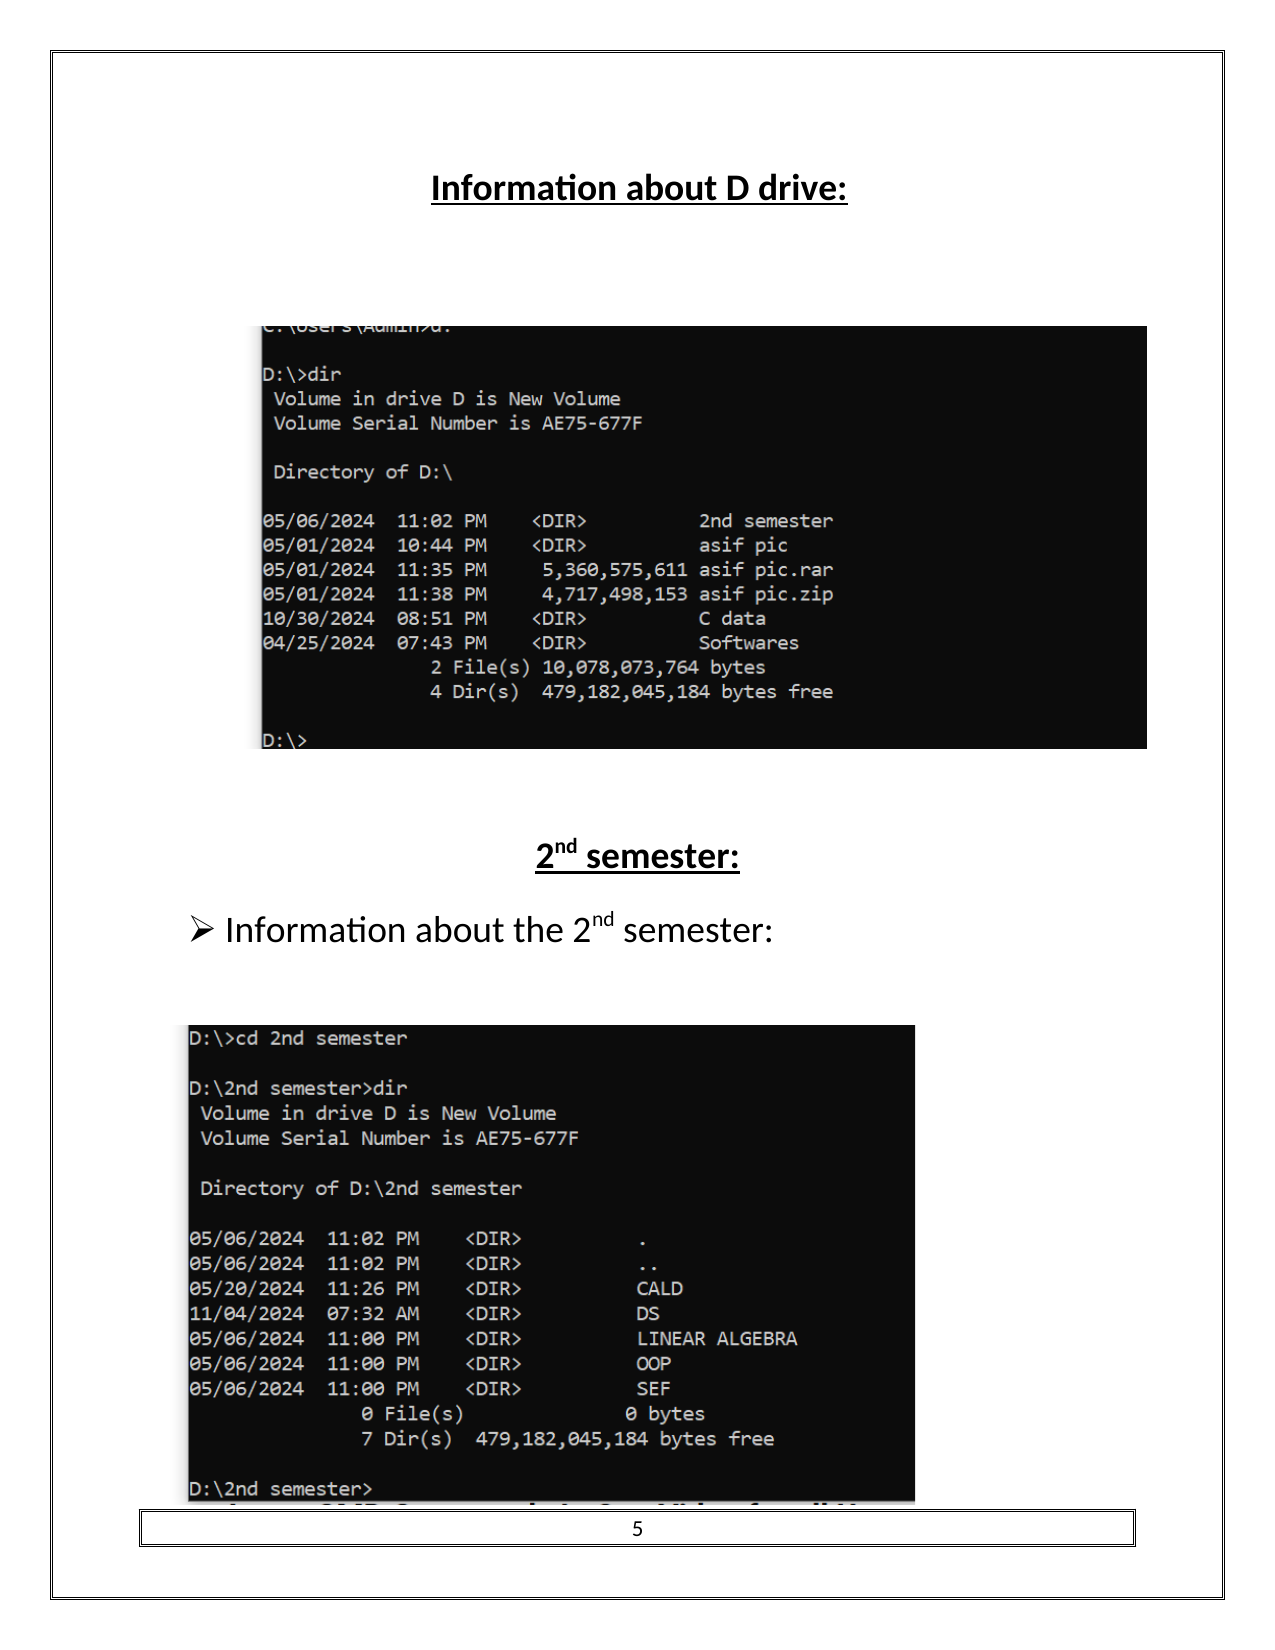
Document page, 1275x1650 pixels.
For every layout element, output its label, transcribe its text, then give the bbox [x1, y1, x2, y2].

list Information about the 2nd semester: [187, 906, 1125, 952]
text Information about D drive: [150, 163, 1125, 209]
text 2nd semester: [150, 311, 1125, 878]
